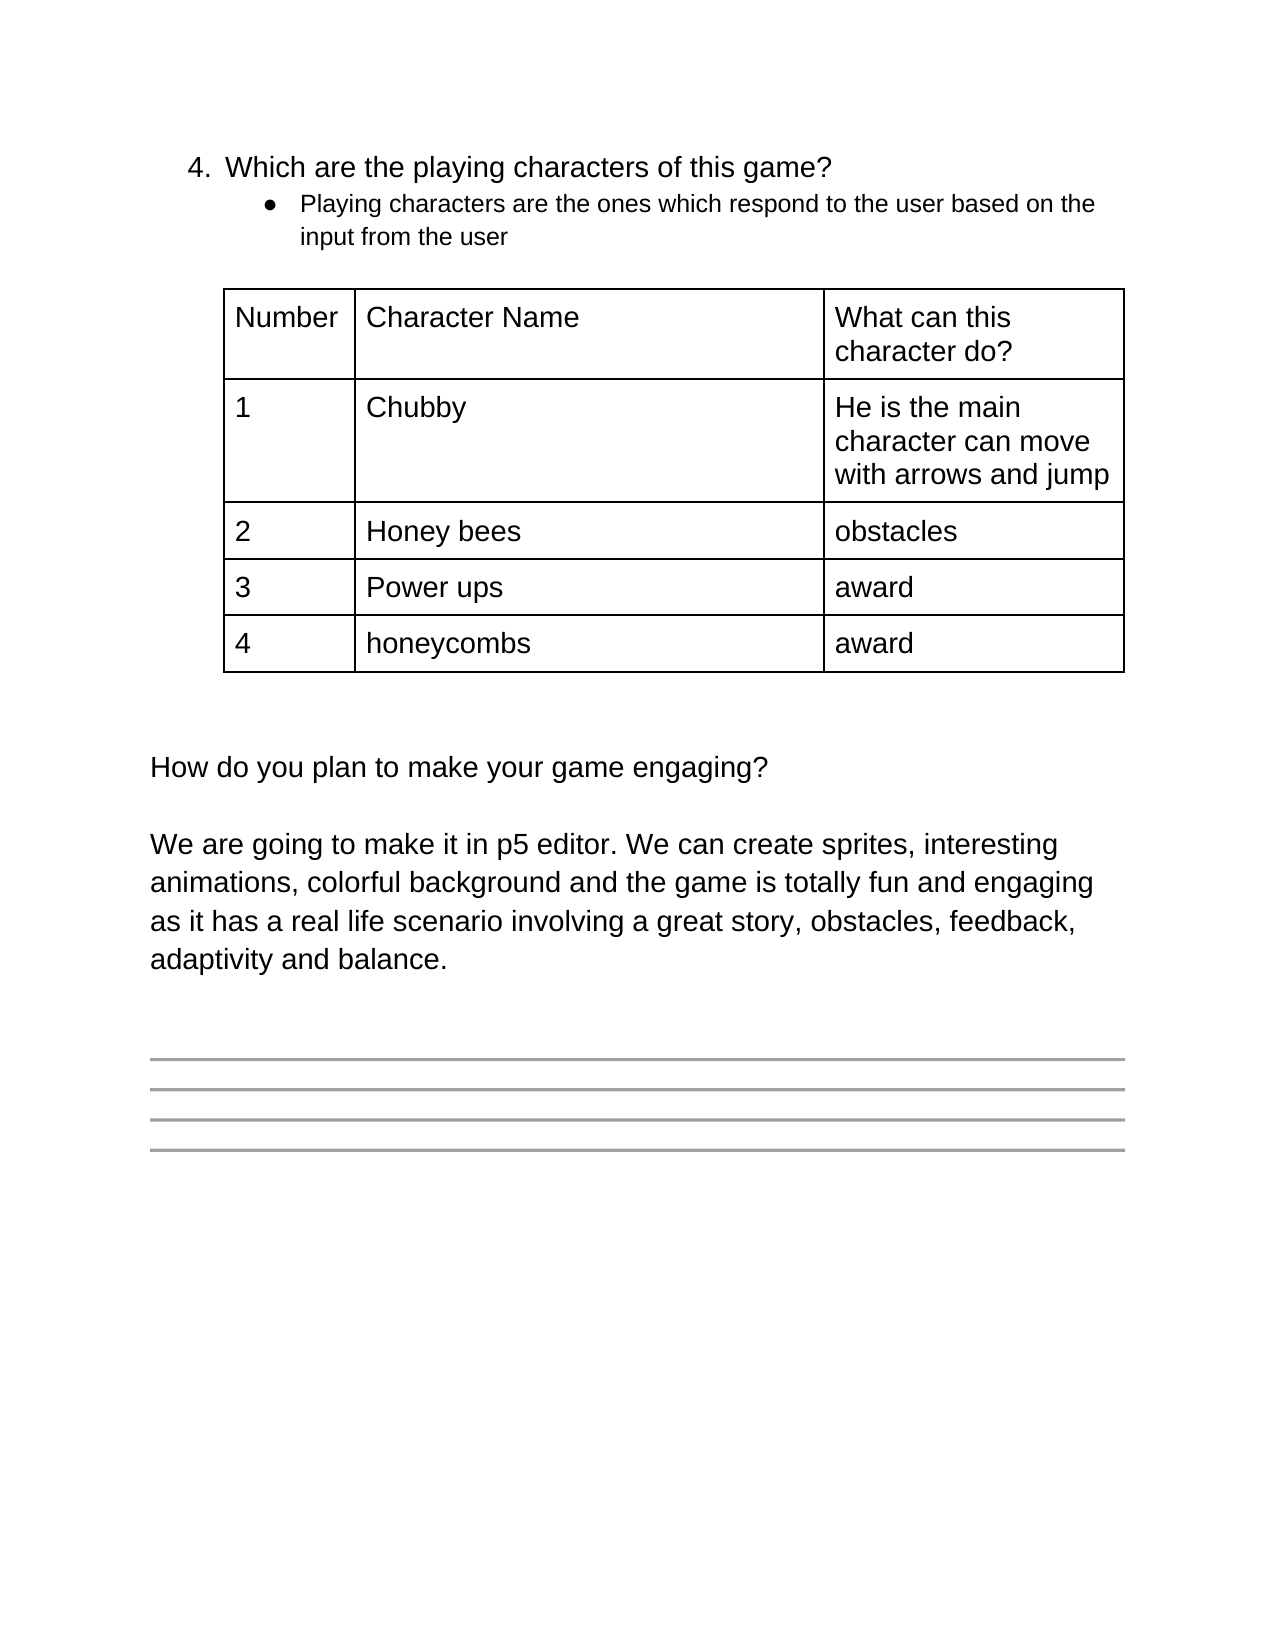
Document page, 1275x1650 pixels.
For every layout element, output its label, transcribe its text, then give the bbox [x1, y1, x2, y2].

table_cell Chubby [356, 380, 823, 501]
text We are going to make it in p5 editor. We can create sprites, interesting animations, colorful background and the game is totally fun and engaging as it has a real life scenario involving a great story, obstacles, feedback, adaptivity and balance. [150, 827, 1125, 976]
table_cell 1 [225, 380, 354, 501]
table_cell He is the main character can move with arrows and jump [825, 380, 1123, 501]
table_cell Honey bees [356, 503, 823, 558]
text How do you plan to make your game engaging? [150, 750, 1125, 783]
list Playing characters are the ones which respond to the user based on the input from the user [262, 188, 1125, 250]
table_cell obstacles [825, 503, 1123, 558]
table_cell award [825, 616, 1123, 671]
table_header What can this character do? [825, 290, 1123, 378]
table_cell honeycombs [356, 616, 823, 671]
table_header Number [225, 290, 354, 378]
table_cell Power ups [356, 560, 823, 614]
table_cell award [825, 560, 1123, 614]
table_cell 4 [225, 616, 354, 671]
table_cell 2 [225, 503, 354, 558]
table_cell 3 [225, 560, 354, 614]
list Which are the playing characters of this game? [187, 150, 1125, 183]
table_header Character Name [356, 290, 823, 378]
